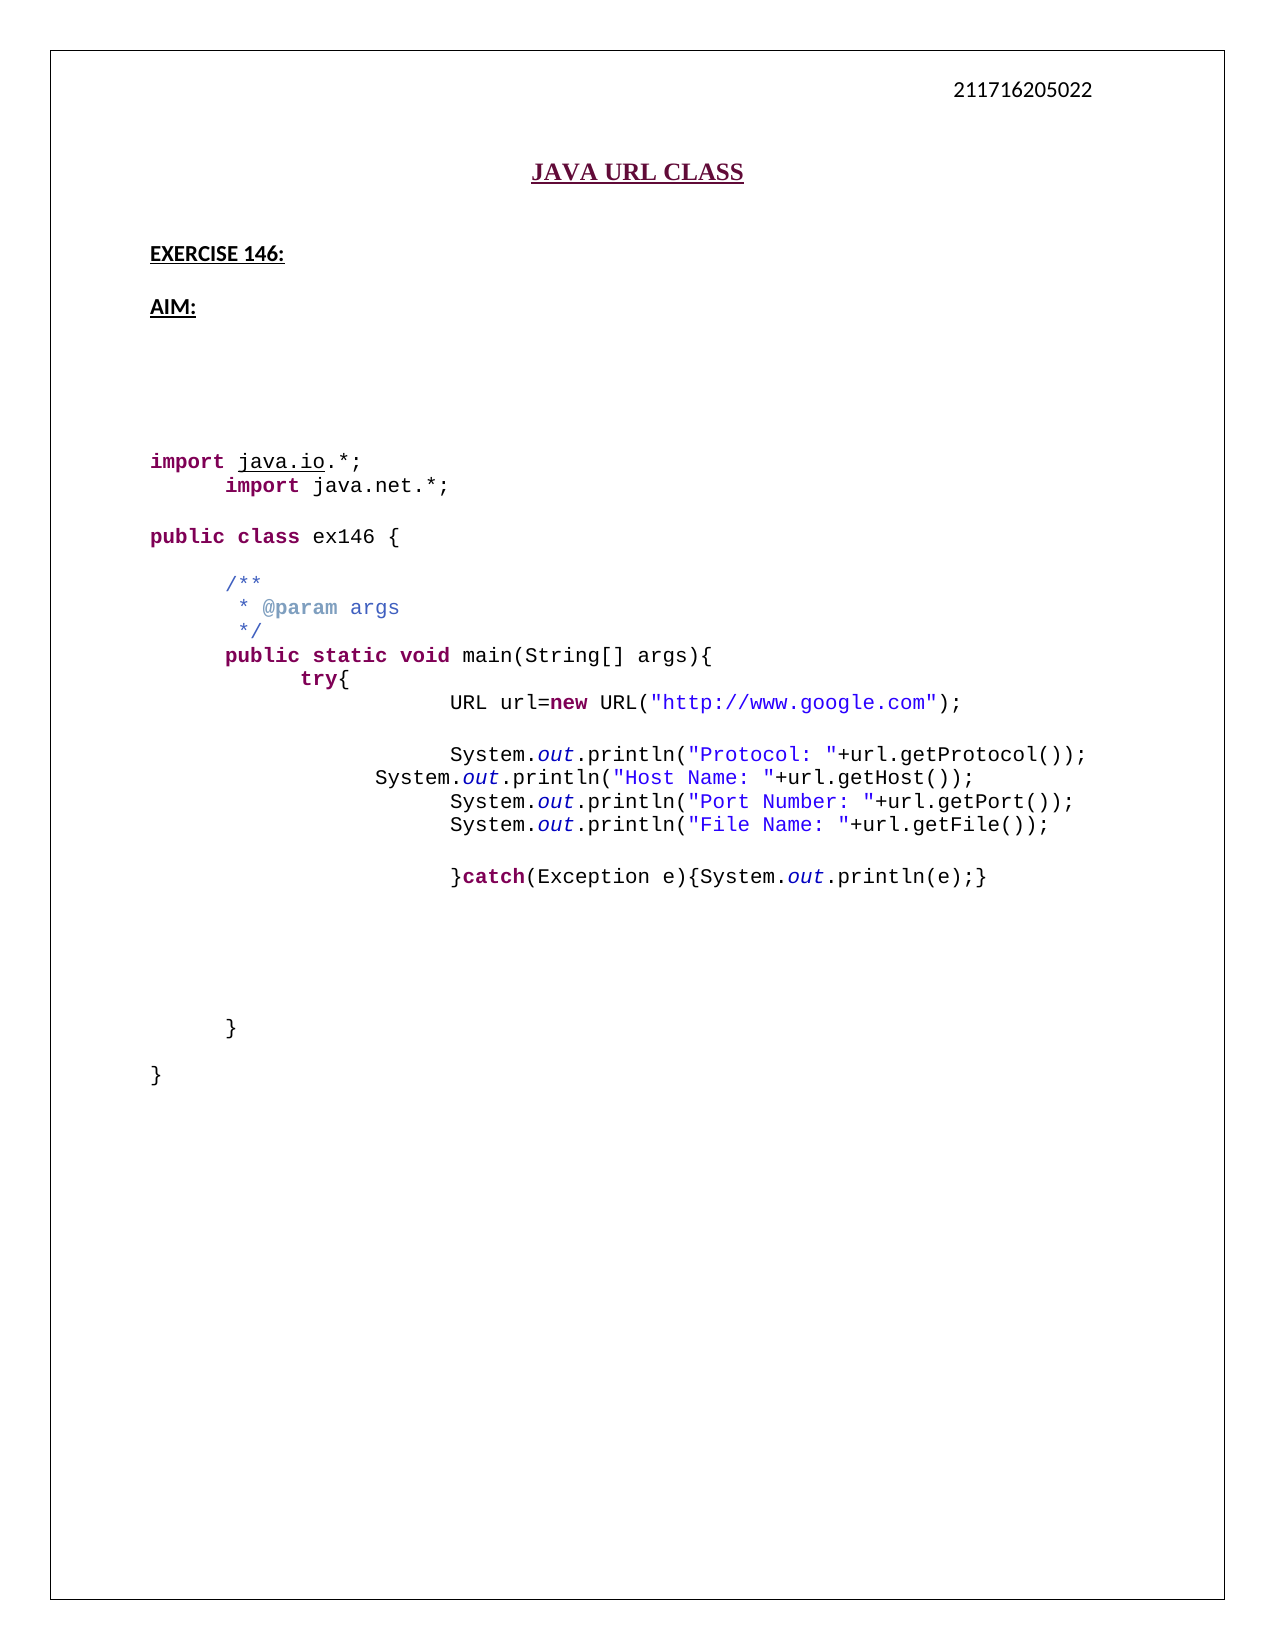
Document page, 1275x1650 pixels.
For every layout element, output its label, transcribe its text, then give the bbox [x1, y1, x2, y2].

text /** [150, 574, 1125, 597]
text System.out.println("File Name: "+url.getFile()); [150, 814, 1125, 838]
text public class ex146 { [150, 526, 1125, 550]
text AIM: [150, 292, 1125, 320]
subtitle JAVA URL CLASS [150, 150, 1125, 186]
text */ [150, 621, 1125, 644]
text try{ [150, 668, 1125, 692]
text } [150, 1064, 1125, 1088]
text } [150, 1017, 1125, 1040]
text import java.io.*; [150, 451, 1125, 475]
text System.out.println("Port Number: "+url.getPort()); [150, 791, 1125, 814]
text * @param args [150, 597, 1125, 621]
text public static void main(String[] args){ [150, 644, 1125, 668]
text import java.net.*; [150, 475, 1125, 498]
text System.out.println("Host Name: "+url.getHost()); [150, 767, 1125, 791]
text EXERCISE 146: [150, 239, 1125, 267]
text }catch(Exception e){System.out.println(e);} [150, 866, 1125, 890]
text System.out.println("Protocol: "+url.getProtocol()); [150, 743, 1125, 767]
text URL url=new URL("http://www.google.com"); [150, 692, 1125, 716]
